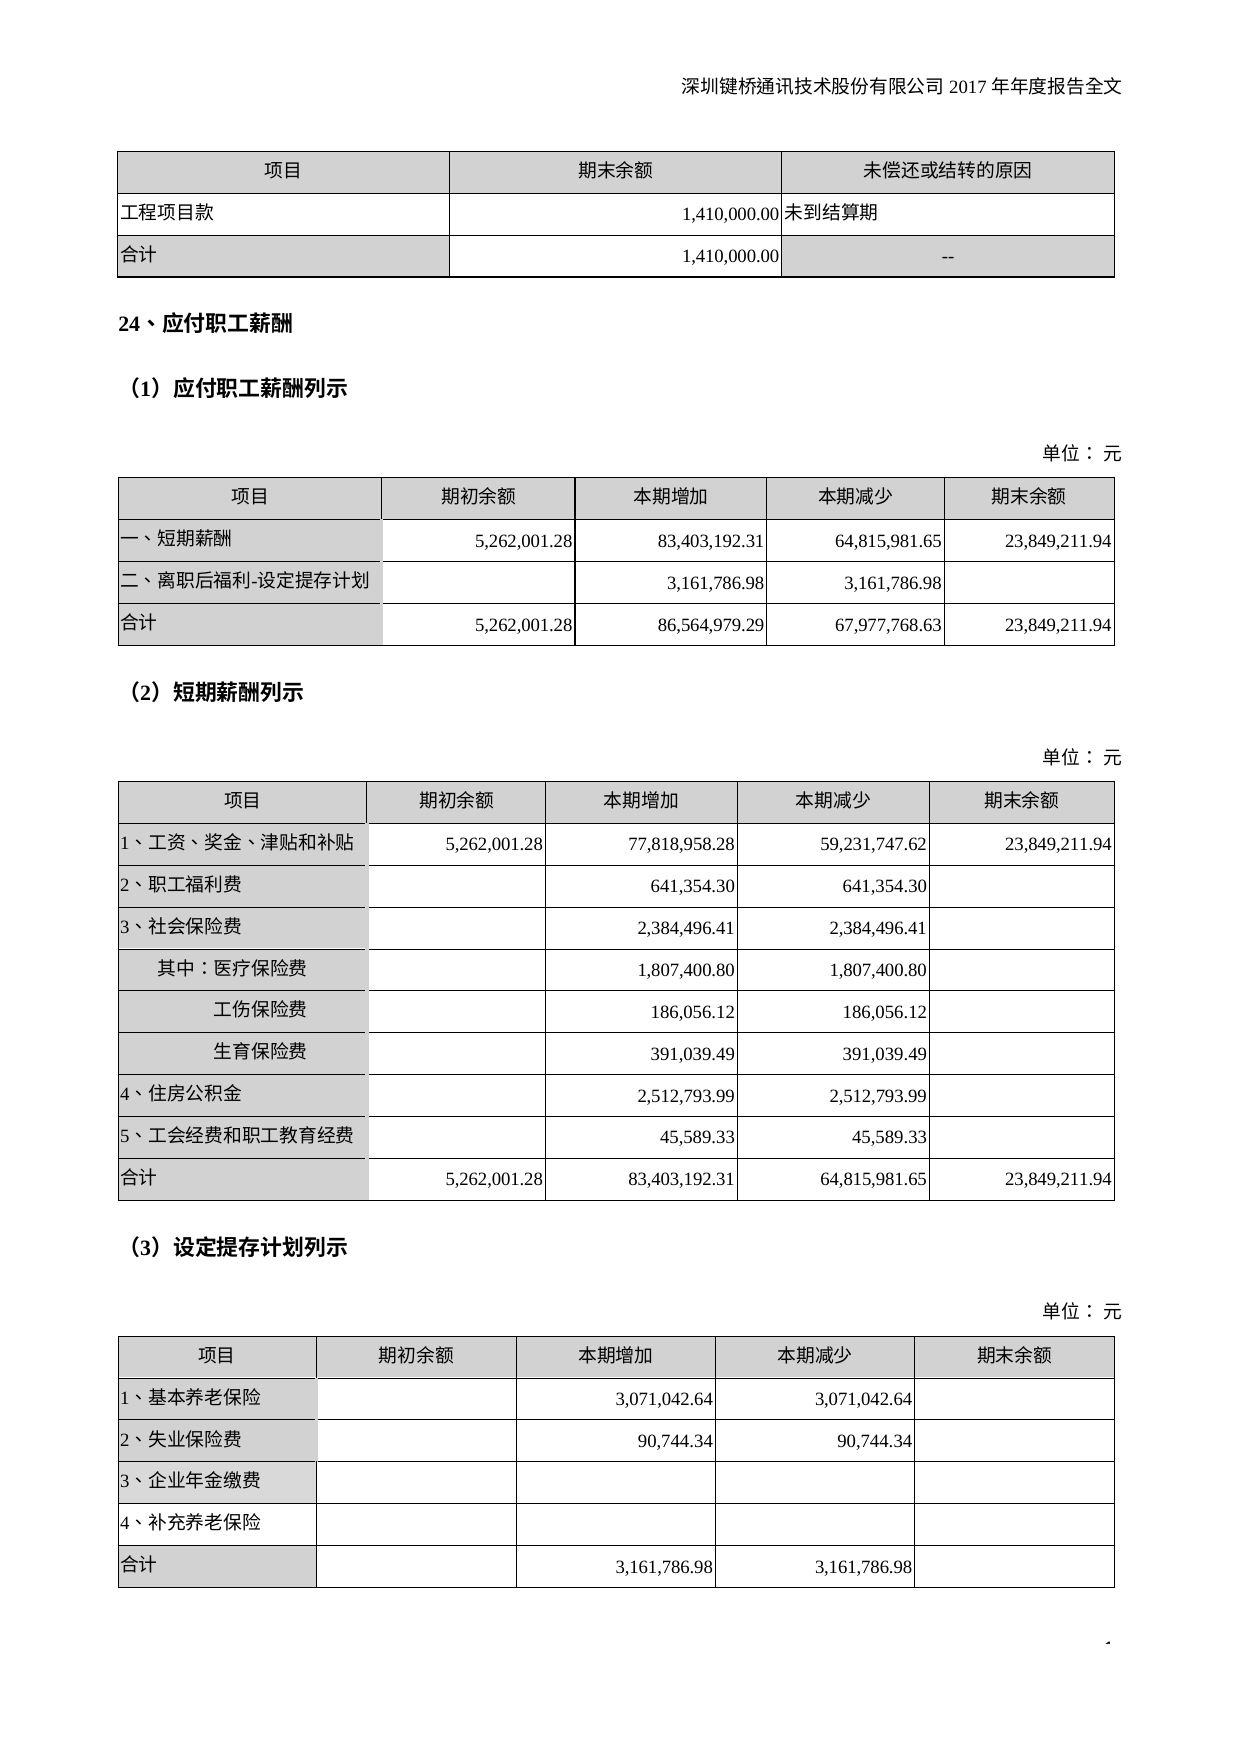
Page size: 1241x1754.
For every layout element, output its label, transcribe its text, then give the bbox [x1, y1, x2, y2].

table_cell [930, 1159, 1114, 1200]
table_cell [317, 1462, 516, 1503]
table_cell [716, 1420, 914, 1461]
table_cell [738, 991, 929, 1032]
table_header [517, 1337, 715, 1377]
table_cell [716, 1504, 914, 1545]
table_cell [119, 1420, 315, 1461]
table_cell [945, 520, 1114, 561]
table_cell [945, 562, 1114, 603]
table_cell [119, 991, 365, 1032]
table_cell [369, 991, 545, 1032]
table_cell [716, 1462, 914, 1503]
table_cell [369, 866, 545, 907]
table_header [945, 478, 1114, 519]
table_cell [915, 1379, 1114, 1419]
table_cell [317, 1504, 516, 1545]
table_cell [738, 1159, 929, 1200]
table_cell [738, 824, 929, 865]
text 单位： 元 [102, 1299, 1122, 1324]
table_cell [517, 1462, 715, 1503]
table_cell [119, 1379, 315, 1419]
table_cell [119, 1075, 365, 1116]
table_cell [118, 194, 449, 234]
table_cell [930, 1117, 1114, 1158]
subtitle （3）设定提存计划列示 [118, 1232, 1138, 1261]
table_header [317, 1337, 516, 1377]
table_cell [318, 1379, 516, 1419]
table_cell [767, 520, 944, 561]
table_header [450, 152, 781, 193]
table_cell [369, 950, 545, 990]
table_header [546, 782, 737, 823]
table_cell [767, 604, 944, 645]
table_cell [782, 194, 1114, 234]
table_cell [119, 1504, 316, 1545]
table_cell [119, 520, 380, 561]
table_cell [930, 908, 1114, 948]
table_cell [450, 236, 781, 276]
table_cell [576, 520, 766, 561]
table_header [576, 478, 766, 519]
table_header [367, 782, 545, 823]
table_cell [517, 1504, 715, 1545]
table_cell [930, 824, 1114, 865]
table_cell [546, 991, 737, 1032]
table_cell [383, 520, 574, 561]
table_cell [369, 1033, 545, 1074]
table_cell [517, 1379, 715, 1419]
text 单位： 元 [102, 440, 1122, 466]
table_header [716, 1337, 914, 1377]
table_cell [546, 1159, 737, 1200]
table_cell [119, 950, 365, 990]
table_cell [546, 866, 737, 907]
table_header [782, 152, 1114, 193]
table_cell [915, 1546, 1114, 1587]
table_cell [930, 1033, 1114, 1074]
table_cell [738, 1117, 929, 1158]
subtitle （1）应付职工薪酬列示 [118, 373, 1138, 403]
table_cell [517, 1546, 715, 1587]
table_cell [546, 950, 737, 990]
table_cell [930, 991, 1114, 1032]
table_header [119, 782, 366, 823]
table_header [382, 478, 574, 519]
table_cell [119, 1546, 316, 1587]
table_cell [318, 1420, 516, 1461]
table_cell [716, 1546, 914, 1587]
subtitle （2）短期薪酬列示 [118, 677, 1138, 706]
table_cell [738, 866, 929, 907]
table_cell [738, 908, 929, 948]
subtitle 24、应付职工薪酬 [118, 308, 1138, 338]
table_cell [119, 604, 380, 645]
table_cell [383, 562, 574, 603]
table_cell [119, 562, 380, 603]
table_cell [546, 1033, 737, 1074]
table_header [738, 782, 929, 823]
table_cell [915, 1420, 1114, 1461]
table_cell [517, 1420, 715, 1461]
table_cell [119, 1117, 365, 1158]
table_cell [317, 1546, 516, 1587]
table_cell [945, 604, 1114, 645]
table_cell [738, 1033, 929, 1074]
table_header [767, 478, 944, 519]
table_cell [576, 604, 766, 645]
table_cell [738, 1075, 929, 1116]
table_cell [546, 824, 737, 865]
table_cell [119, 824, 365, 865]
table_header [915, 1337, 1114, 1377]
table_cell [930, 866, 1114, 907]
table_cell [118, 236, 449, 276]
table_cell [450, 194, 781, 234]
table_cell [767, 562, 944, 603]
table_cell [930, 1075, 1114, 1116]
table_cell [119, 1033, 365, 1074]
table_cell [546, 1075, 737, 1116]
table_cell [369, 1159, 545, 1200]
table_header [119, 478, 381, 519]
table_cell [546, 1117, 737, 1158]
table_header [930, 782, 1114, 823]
text 单位： 元 [102, 744, 1122, 769]
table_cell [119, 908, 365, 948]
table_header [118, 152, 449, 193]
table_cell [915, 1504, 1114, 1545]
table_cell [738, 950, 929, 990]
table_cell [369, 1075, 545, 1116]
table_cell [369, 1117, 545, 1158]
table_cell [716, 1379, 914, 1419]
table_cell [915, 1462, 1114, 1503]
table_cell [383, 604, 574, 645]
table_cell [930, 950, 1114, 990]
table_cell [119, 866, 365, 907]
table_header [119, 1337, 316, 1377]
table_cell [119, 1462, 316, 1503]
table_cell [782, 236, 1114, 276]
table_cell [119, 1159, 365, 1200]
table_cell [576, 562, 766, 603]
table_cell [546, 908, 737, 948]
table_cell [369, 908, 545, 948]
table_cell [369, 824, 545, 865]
